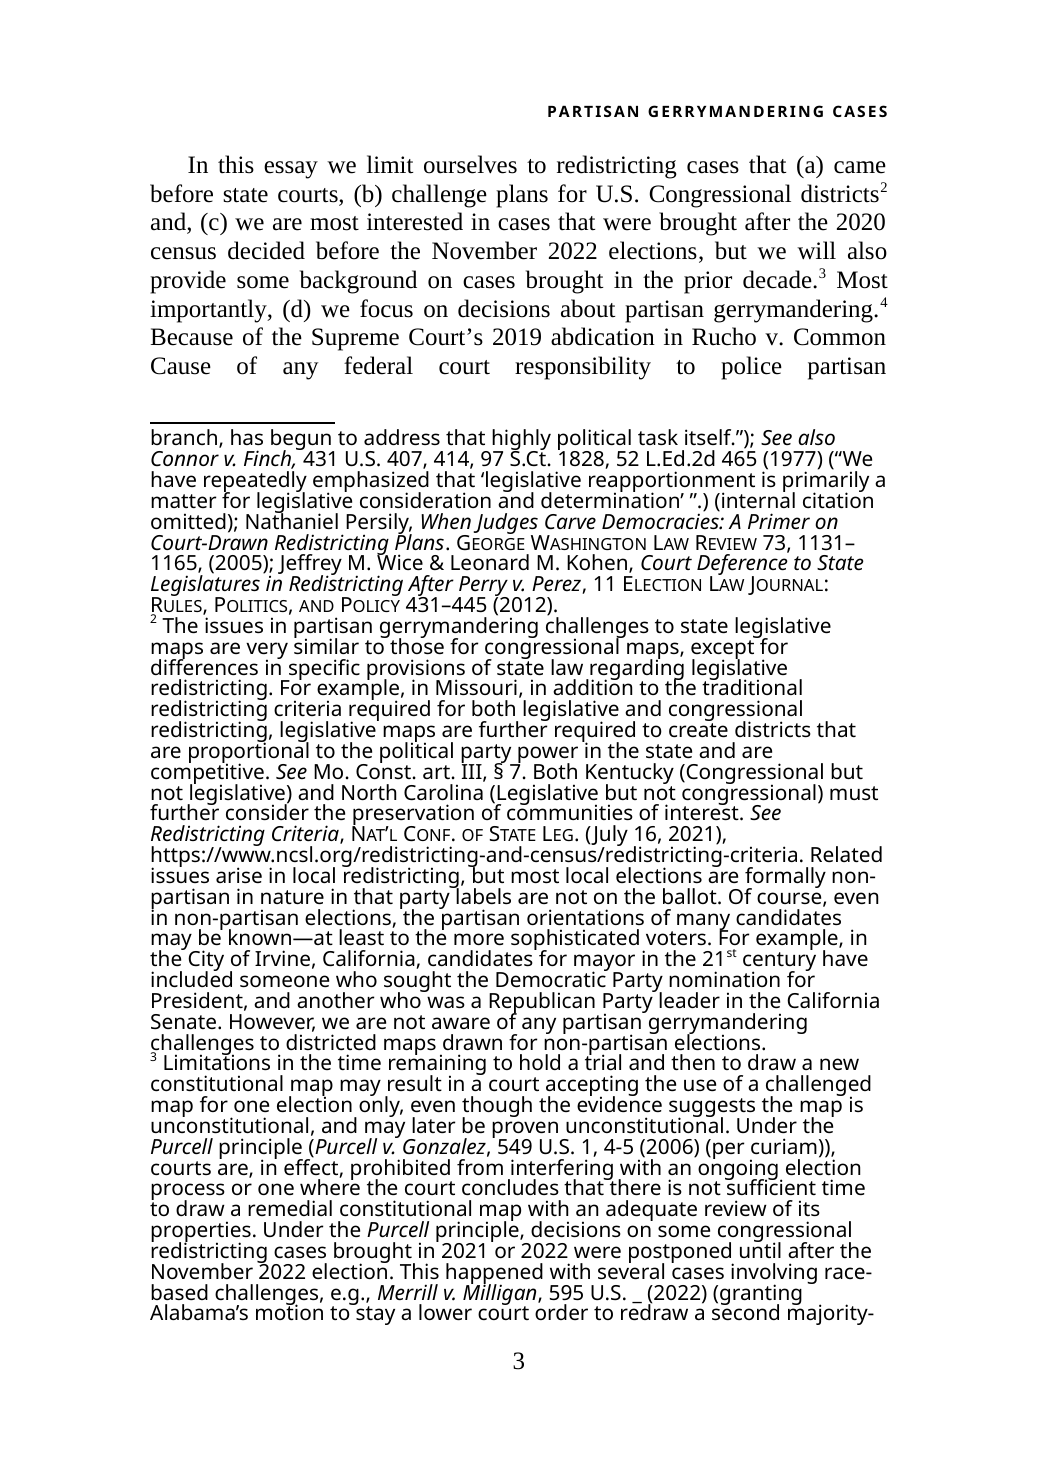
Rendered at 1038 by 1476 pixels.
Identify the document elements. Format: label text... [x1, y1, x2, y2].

text In this essay we limit ourselves to redistricting cases that (a) came before state courts, (b) challenge plans for U.S. Congressional districts and, (c) we are most interested in cases that were brought after the 2020 census decided before the November 2022 elections, but we will also provide some background on cases brought in the prior decade. Most importantly, (d) we focus on decisions about partisan gerrymandering. Because of the Supreme Court’s 2019 abdication in Rucho v. Common Cause of any federal court responsibility to police partisan gerrymandering, claims of partisan gerrymandering have become the exclusive domain of state courts. In Rucho v. Common Cause, 139 S. Ct. 2484 (2019), a case on appeal from federal court in North Carolina, the U.S. Supreme Court definitively abdicated any federal responsibility for policing partisan gerrymandering, claiming, inter alia, that no judicially manageable standard allowed for courts to distinguish unconstitutional gerrymandering from politics as usual, and therefore partisan gerrymandering claims presented a non-justiciable political question. In those 30+ years, the Supreme Court failed to agree to any more specific and judicially manageable standards with which to decide partisan gerrymandering cases, though some Justices enunciated proposed metrics, nor did the Supreme Court ever hold a redistricting map to be unconstitutional. [150, 150, 887, 380]
